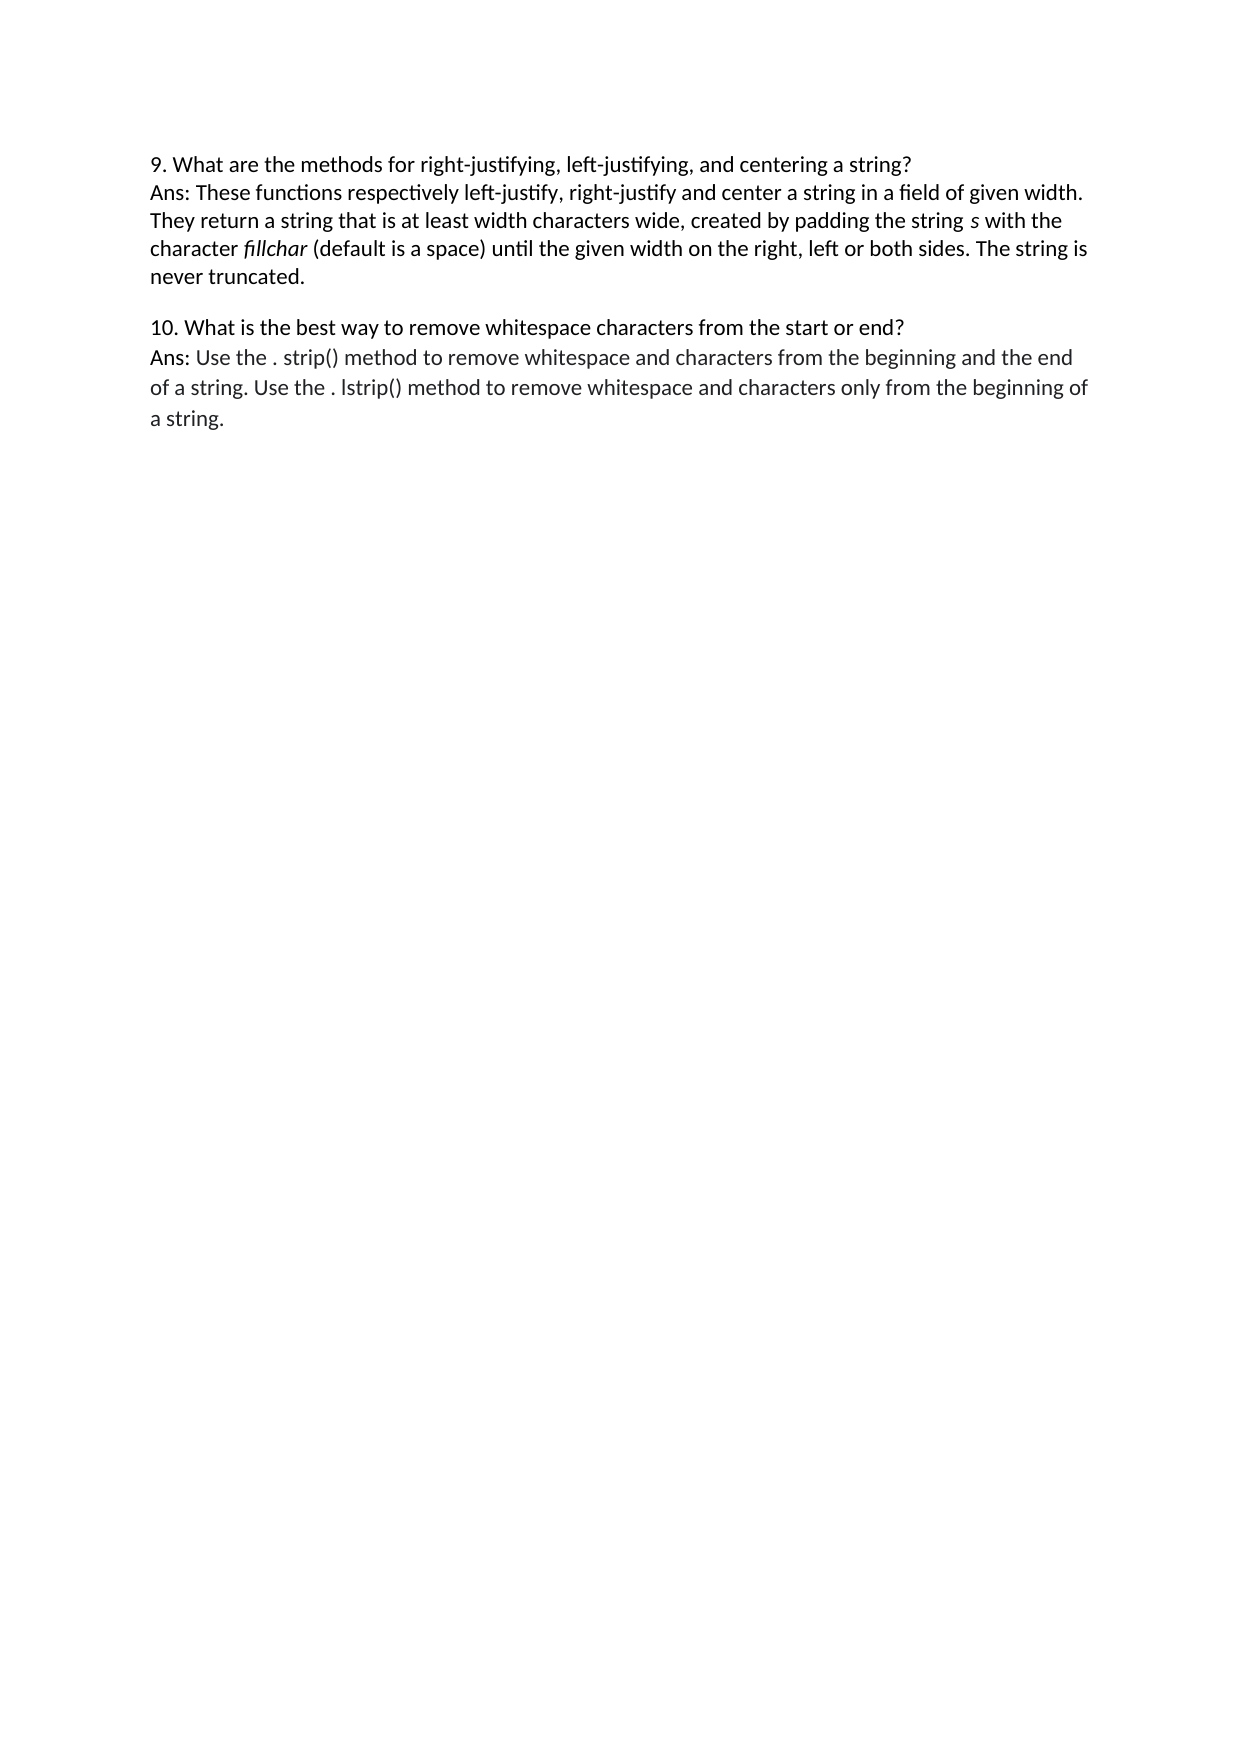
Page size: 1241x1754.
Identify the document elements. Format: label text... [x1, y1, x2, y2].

text 9. What are the methods for right-justifying, left-justifying, and centering a string? Ans: These functions respectively left-justify, right-justify and center a string in a field of given width. They return a string that is at least width characters wide, created by padding the string s with the character fillchar (default is a space) until the given width on the right, left or both sides. The string is never truncated. [150, 150, 1090, 290]
text 10. What is the best way to remove whitespace characters from the start or end? Ans: Use the . strip() method to remove whitespace and characters from the beginning and the end of a string. Use the . lstrip() method to remove whitespace and characters only from the beginning of a string. [150, 313, 1090, 374]
text 10. What is the best way to remove whitespace characters from the start or end? Ans: Use the . strip() method to remove whitespace and characters from the beginning and the end of a string. Use the . lstrip() method to remove whitespace and characters only from the beginning of a string. [150, 401, 1090, 432]
